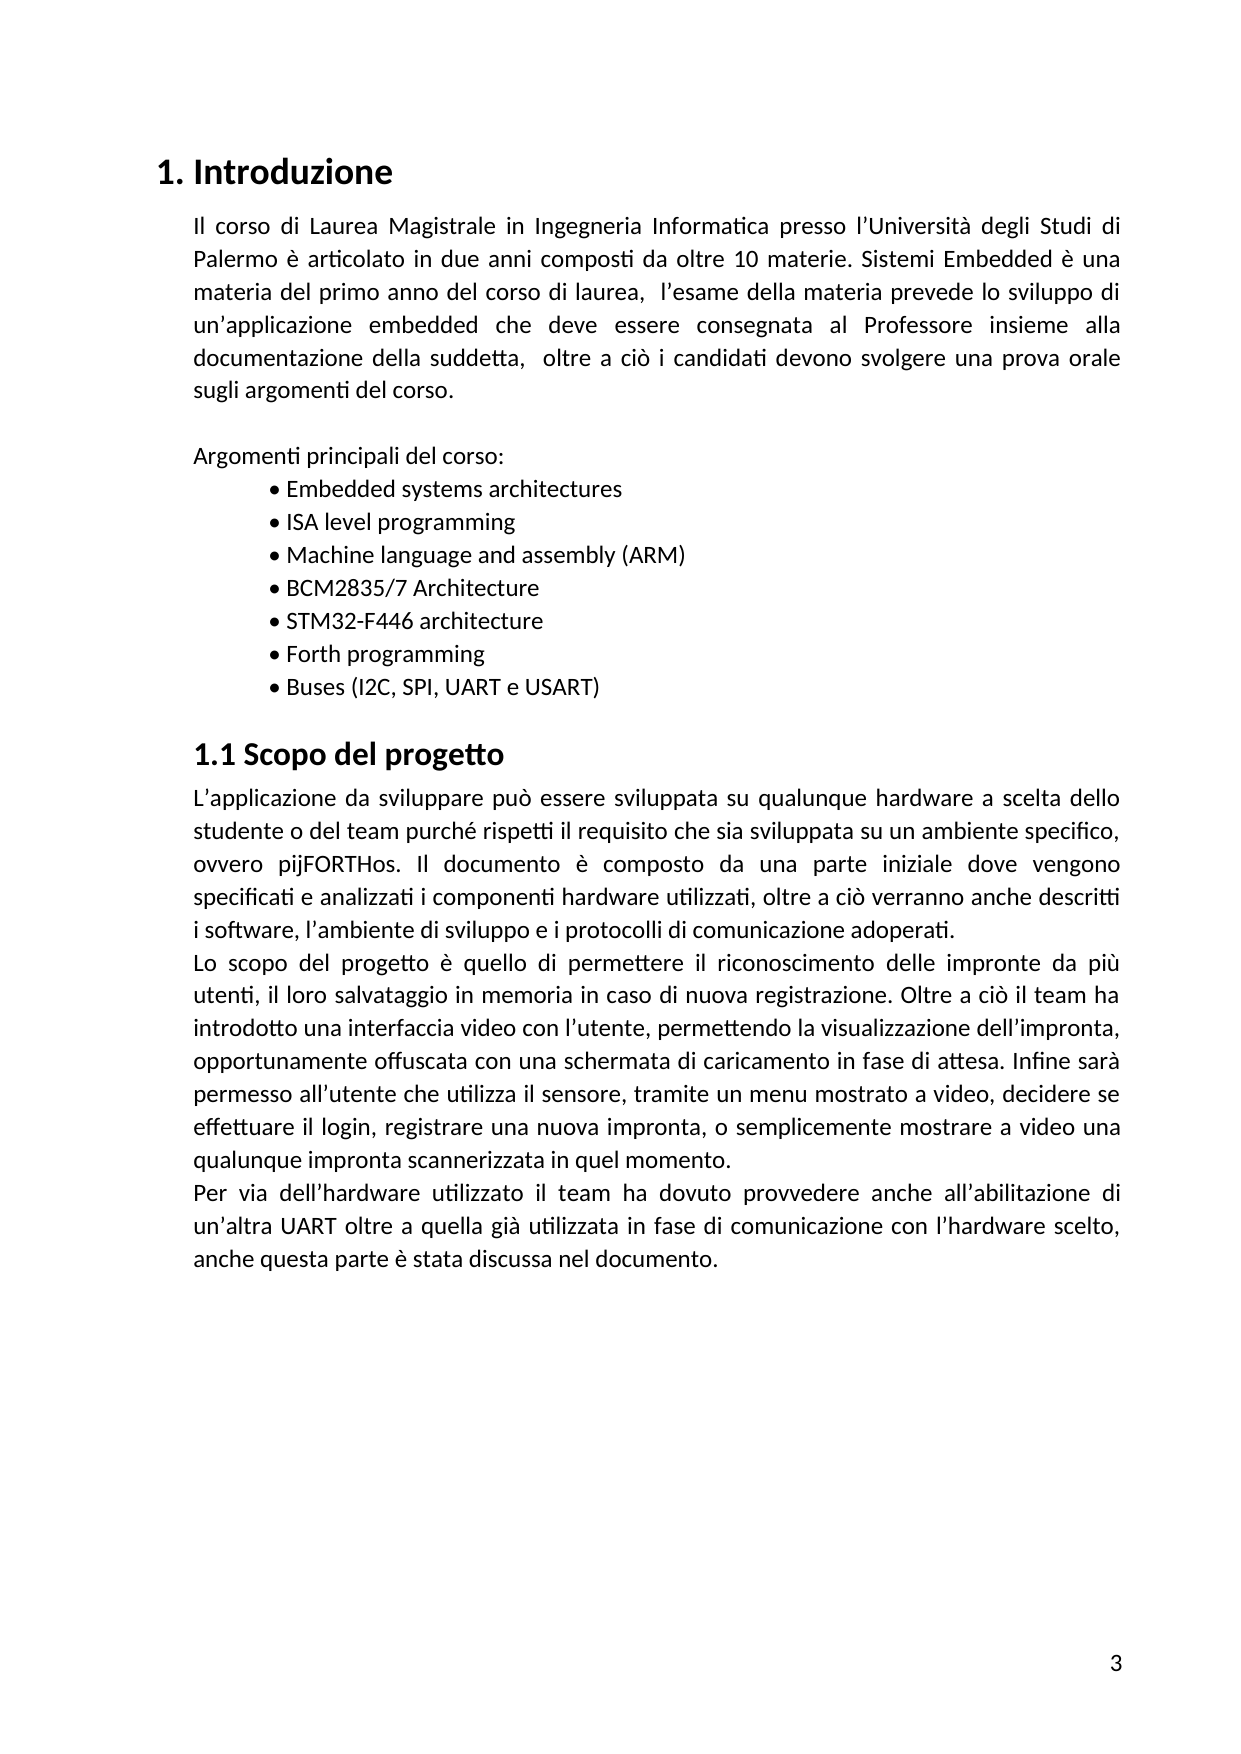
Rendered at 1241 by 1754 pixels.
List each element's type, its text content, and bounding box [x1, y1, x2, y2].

text Per via dell’hardware utilizzato il team ha dovuto provvedere anche all’abilitazione di un’altra UART oltre a quella già utilizzata in fase di comunicazione con l’hardware scelto, anche questa parte è stata discussa nel documento. [193, 1177, 1122, 1273]
text • STM32-F446 architecture [268, 605, 1122, 636]
subtitle 1.1 Scopo del progetto [118, 733, 1122, 774]
text • Machine language and assembly (ARM) [268, 539, 1122, 570]
text • Embedded systems architectures [268, 473, 1122, 504]
text Argomenti principali del corso: [193, 441, 1122, 471]
text • BCM2835/7 Architecture [268, 572, 1122, 603]
subtitle Introduzione [156, 148, 1122, 193]
text Il corso di Laurea Magistrale in Ingegneria Informatica presso l’Università degli Studi di Palermo è articolato in due anni composti da oltre 10 materie. Sistemi Embedded è una materia del primo anno del corso di laurea, l’esame della materia prevede lo sviluppo di un’applicazione embedded che deve essere consegnata al Professore insieme alla documentazione della suddetta, oltre a ciò i candidati devono svolgere una prova orale sugli argomenti del corso. [193, 210, 1122, 405]
text • ISA level programming [268, 506, 1122, 537]
text • Forth programming [268, 638, 1122, 668]
text L’applicazione da sviluppare può essere sviluppata su qualunque hardware a scelta dello studente o del team purché rispetti il requisito che sia sviluppata su un ambiente specifico, ovvero pijFORTHos. Il documento è composto da una parte iniziale dove vengono specificati e analizzati i componenti hardware utilizzati, oltre a ciò verranno anche descritti i software, l’ambiente di sviluppo e i protocolli di comunicazione adoperati. [193, 782, 1122, 944]
text • Buses (I2C, SPI, UART e USART) [268, 671, 1122, 701]
text Lo scopo del progetto è quello di permettere il riconoscimento delle impronte da più utenti, il loro salvataggio in memoria in caso di nuova registrazione. Oltre a ciò il team ha introdotto una interfaccia video con l’utente, permettendo la visualizzazione dell’impronta, opportunamente offuscata con una schermata di caricamento in fase di attesa. Infine sarà permesso all’utente che utilizza il sensore, tramite un menu mostrato a video, decidere se effettuare il login, registrare una nuova impronta, o semplicemente mostrare a video una qualunque impronta scannerizzata in quel momento. [193, 947, 1122, 1175]
